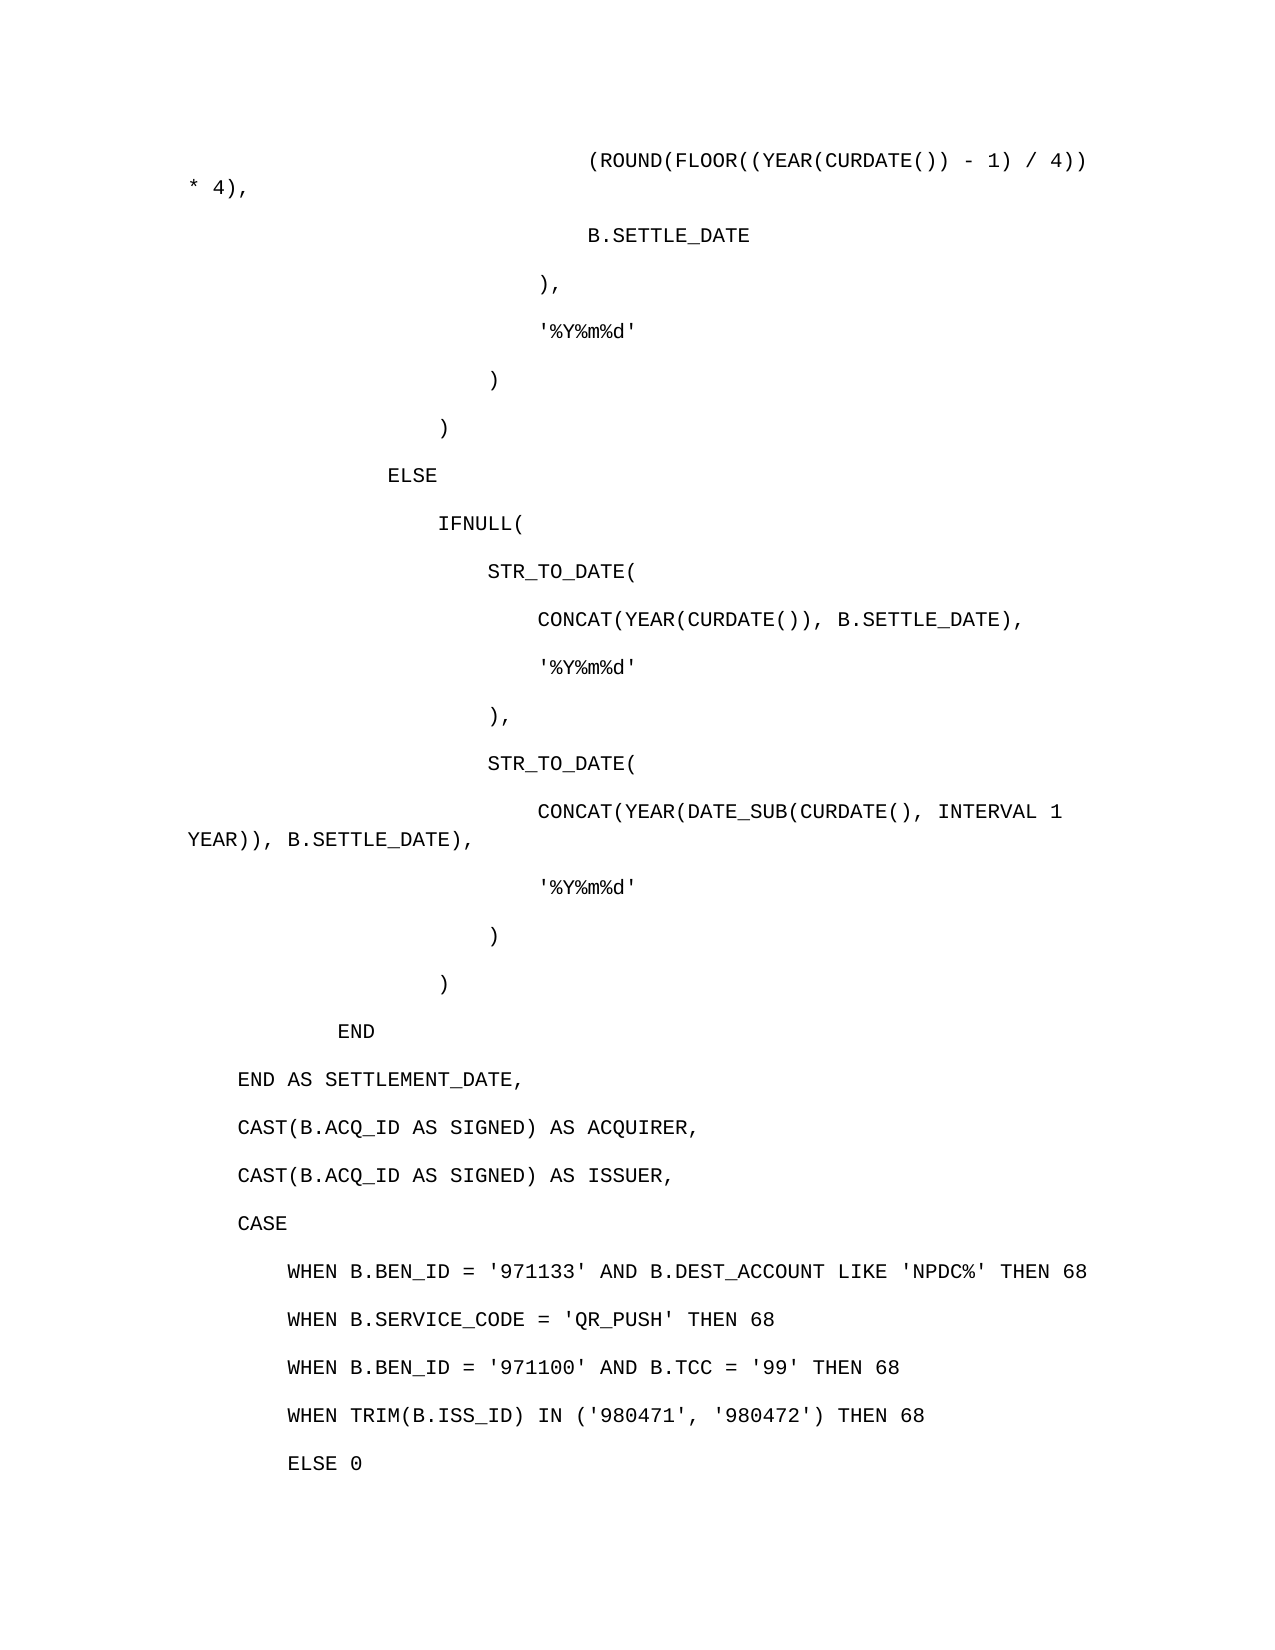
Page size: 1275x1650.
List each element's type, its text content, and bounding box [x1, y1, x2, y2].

text WHEN B.BEN_ID = '971133' AND B.DEST_ACCOUNT LIKE 'NPDC%' THEN 68 [187, 1261, 1087, 1284]
text B.SETTLE_DATE [187, 225, 1087, 249]
text ), [187, 705, 1087, 729]
text '%Y%m%d' [187, 877, 1087, 900]
text '%Y%m%d' [187, 657, 1087, 681]
text ) [187, 973, 1087, 996]
text IFNULL( [187, 513, 1087, 537]
text ELSE 0 [187, 1453, 1087, 1477]
text CAST(B.ACQ_ID AS SIGNED) AS ACQUIRER, [187, 1117, 1087, 1140]
text WHEN B.BEN_ID = '971100' AND B.TCC = '99' THEN 68 [187, 1357, 1087, 1381]
text '%Y%m%d' [187, 321, 1087, 345]
text CONCAT(YEAR(CURDATE()), B.SETTLE_DATE), [187, 609, 1087, 633]
text ) [187, 369, 1087, 393]
text END [187, 1021, 1087, 1044]
text CAST(B.ACQ_ID AS SIGNED) AS ISSUER, [187, 1165, 1087, 1188]
text CONCAT(YEAR(DATE_SUB(CURDATE(), INTERVAL 1 YEAR)), B.SETTLE_DATE), [187, 801, 1087, 852]
text WHEN TRIM(B.ISS_ID) IN ('980471', '980472') THEN 68 [187, 1405, 1087, 1428]
text CASE [187, 1213, 1087, 1236]
text (ROUND(FLOOR((YEAR(CURDATE()) - 1) / 4)) * 4), [187, 150, 1087, 201]
text ELSE [187, 465, 1087, 489]
text ), [187, 273, 1087, 297]
text STR_TO_DATE( [187, 753, 1087, 777]
text ) [187, 925, 1087, 948]
text ) [187, 417, 1087, 441]
text END AS SETTLEMENT_DATE, [187, 1069, 1087, 1092]
text STR_TO_DATE( [187, 561, 1087, 585]
text WHEN B.SERVICE_CODE = 'QR_PUSH' THEN 68 [187, 1309, 1087, 1332]
